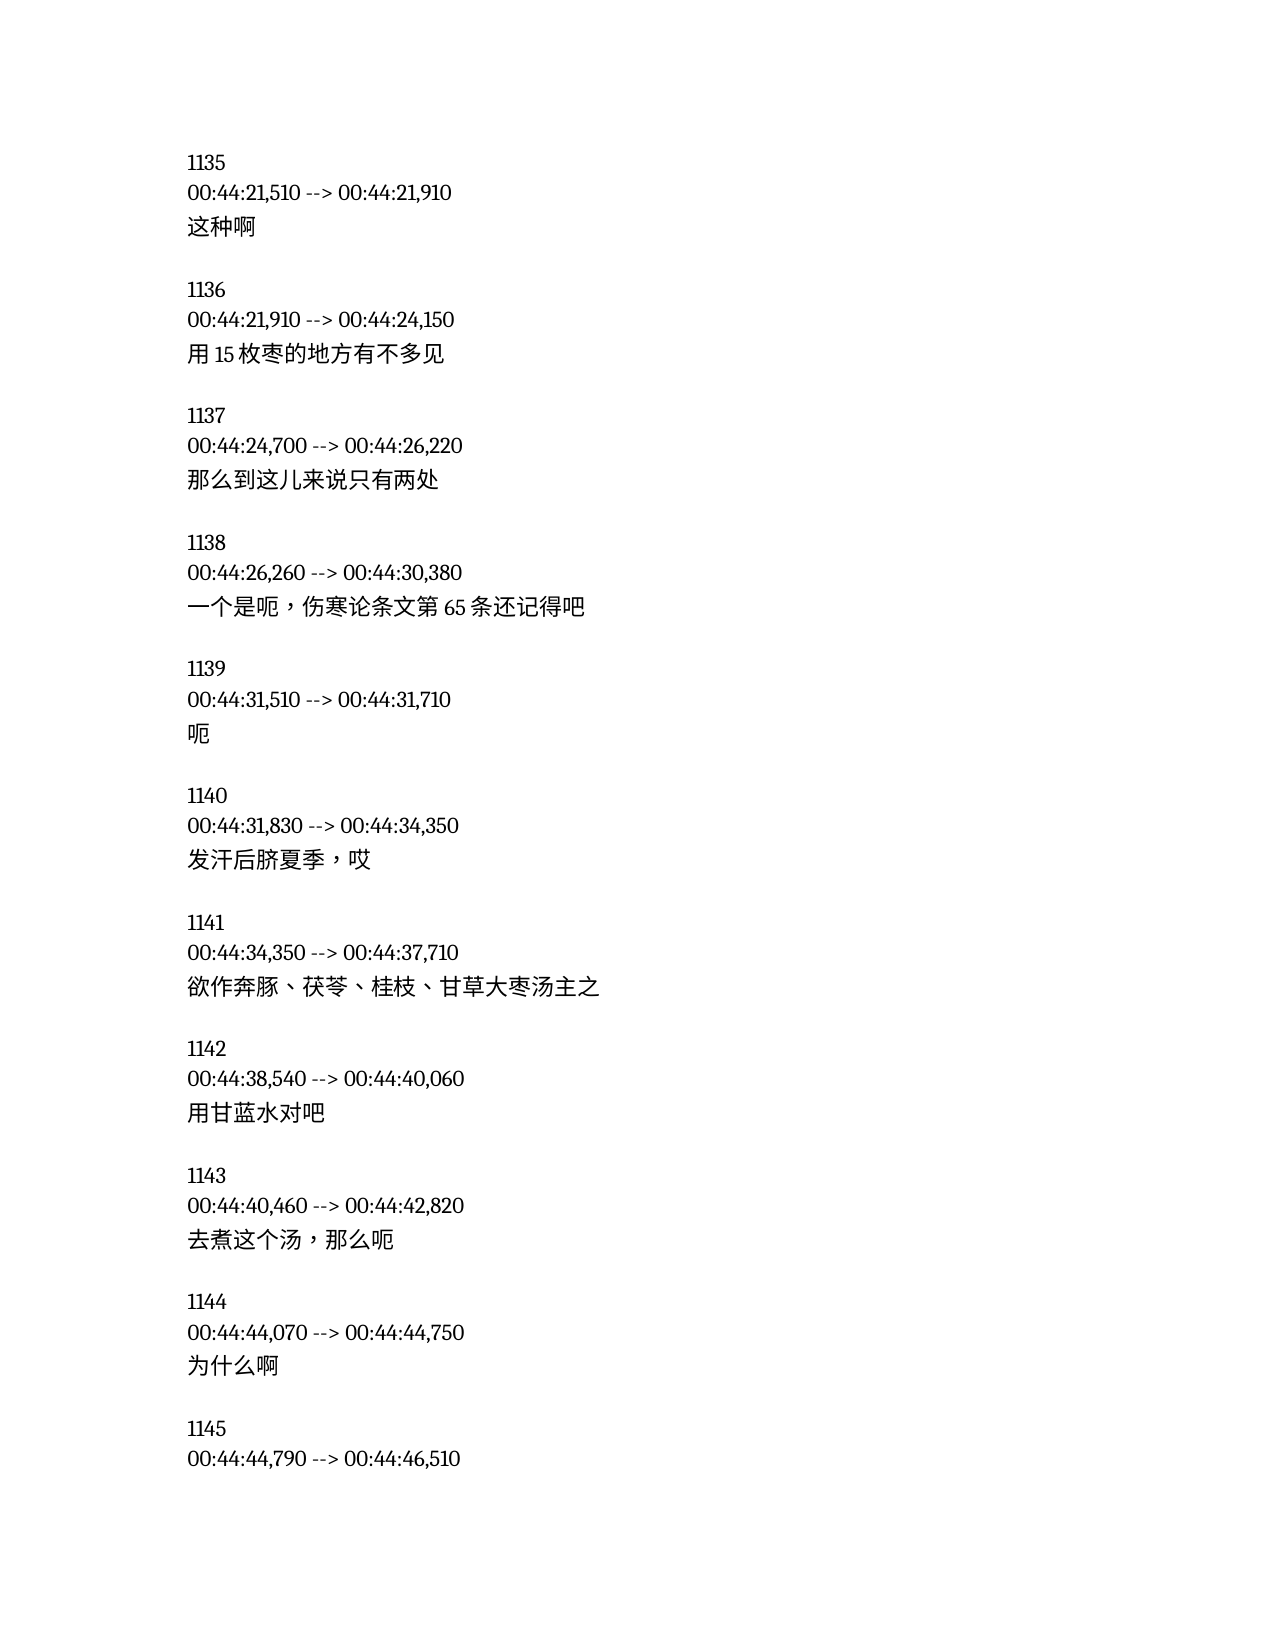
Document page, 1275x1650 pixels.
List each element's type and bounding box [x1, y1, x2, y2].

text [187, 150, 1087, 1472]
